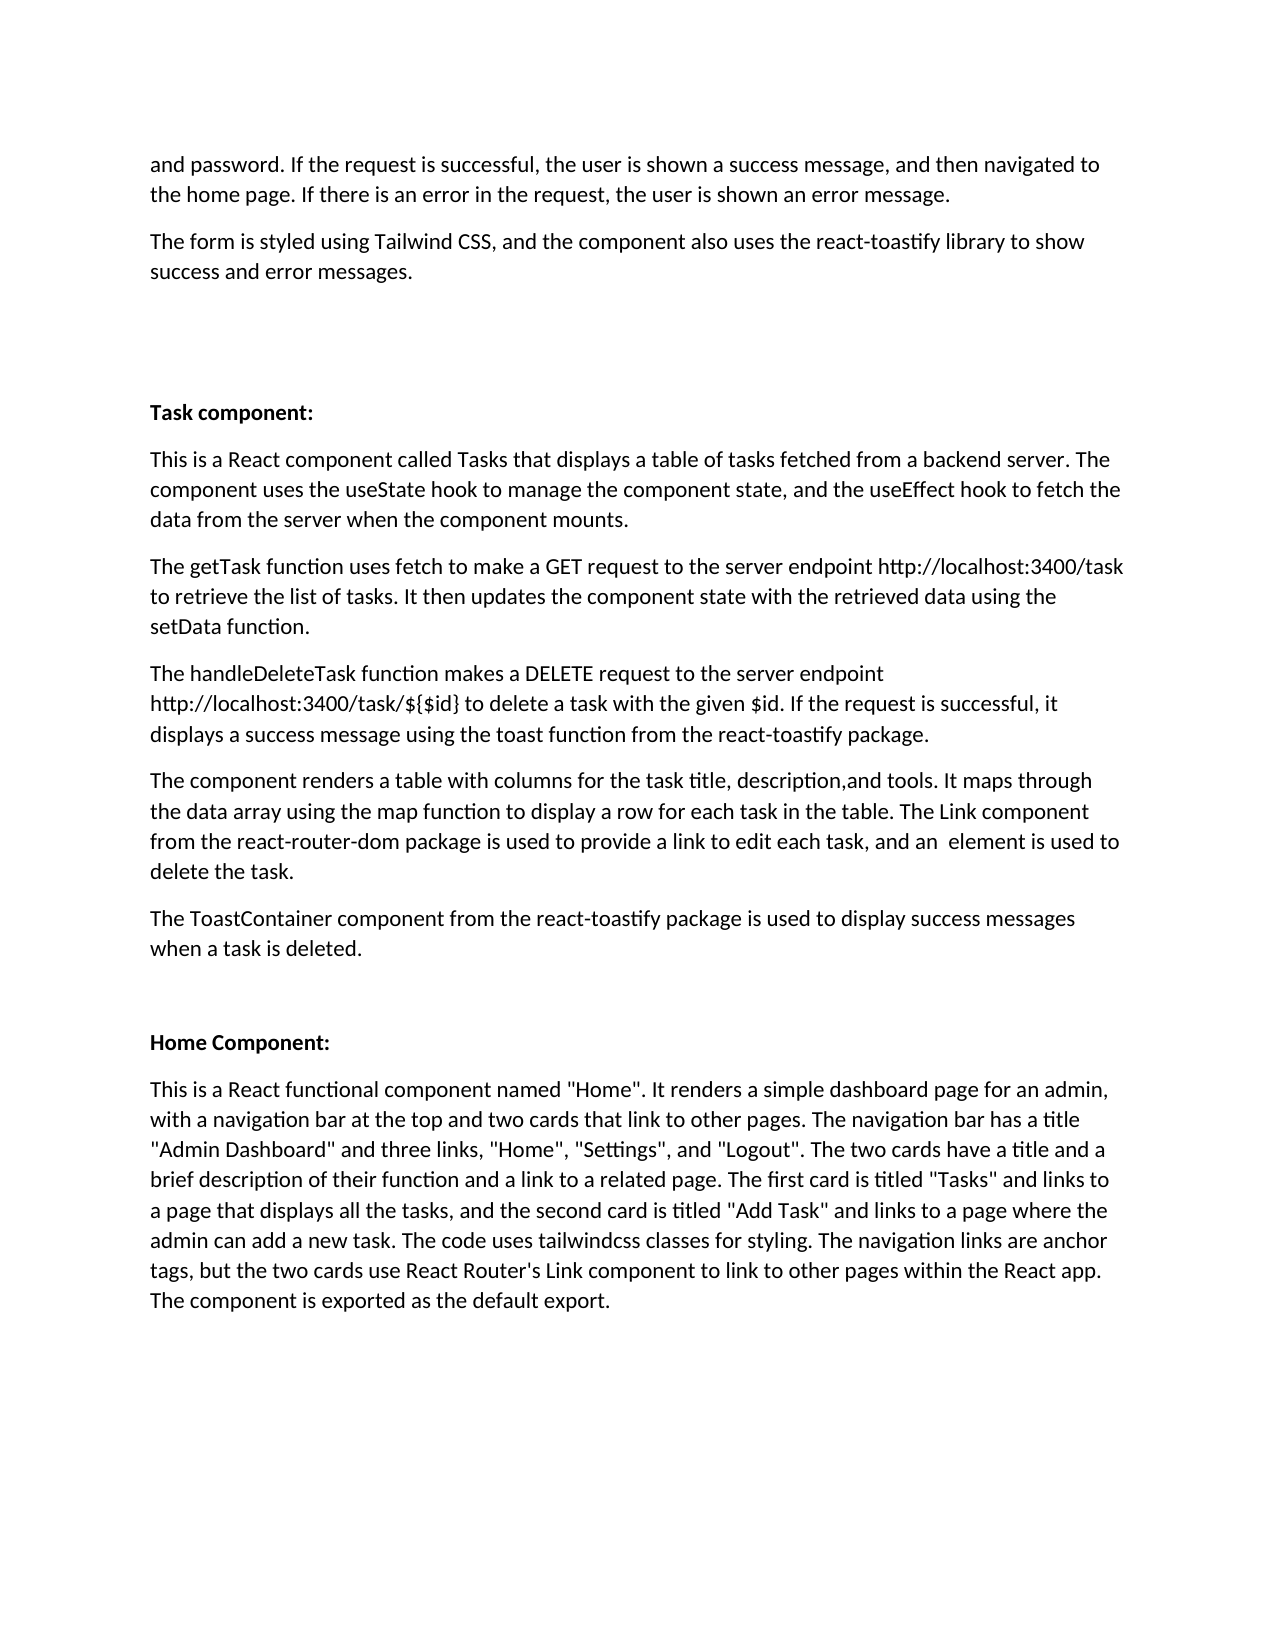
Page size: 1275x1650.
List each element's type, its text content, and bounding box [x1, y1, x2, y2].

text Home Component: [150, 1028, 1125, 1056]
text The ToastContainer component from the react-toastify package is used to display success messages when a task is deleted. [150, 904, 1125, 962]
text Task component: [150, 398, 1125, 426]
text and password. If the request is successful, the user is shown a success message, and then navigated to the home page. If there is an error in the request, the user is shown an error message. [150, 150, 1125, 208]
text The getTask function uses fetch to make a GET request to the server endpoint http://localhost:3400/task to retrieve the list of tasks. It then updates the component state with the retrieved data using the setData function. [150, 552, 1125, 641]
text This is a React functional component named "Home". It renders a simple dashboard page for an admin, with a navigation bar at the top and two cards that link to other pages. The navigation bar has a title "Admin Dashboard" and three links, "Home", "Settings", and "Logout". The two cards have a title and a brief description of their function and a link to a related page. The first card is titled "Tasks" and links to a page that displays all the tasks, and the second card is titled "Add Task" and links to a page where the admin can add a new task. The code uses tailwindcss classes for styling. The navigation links are anchor tags, but the two cards use React Router's Link component to link to other pages within the React app. The component is exported as the default export. [150, 1075, 1125, 1314]
text The handleDeleteTask function makes a DELETE request to the server endpoint http://localhost:3400/task/${$id} to delete a task with the given $id. If the request is successful, it displays a success message using the toast function from the react-toastify package. [150, 659, 1125, 748]
text The form is styled using Tailwind CSS, and the component also uses the react-toastify library to show success and error messages. [150, 227, 1125, 285]
text The component renders a table with columns for the task title, description,and tools. It maps through the data array using the map function to display a row for each task in the table. The Link component from the react-router-dom package is used to provide a link to edit each task, and an element is used to delete the task. [150, 767, 1125, 885]
text This is a React component called Tasks that displays a table of tasks fetched from a backend server. The component uses the useState hook to manage the component state, and the useEffect hook to fetch the data from the server when the component mounts. [150, 445, 1125, 533]
